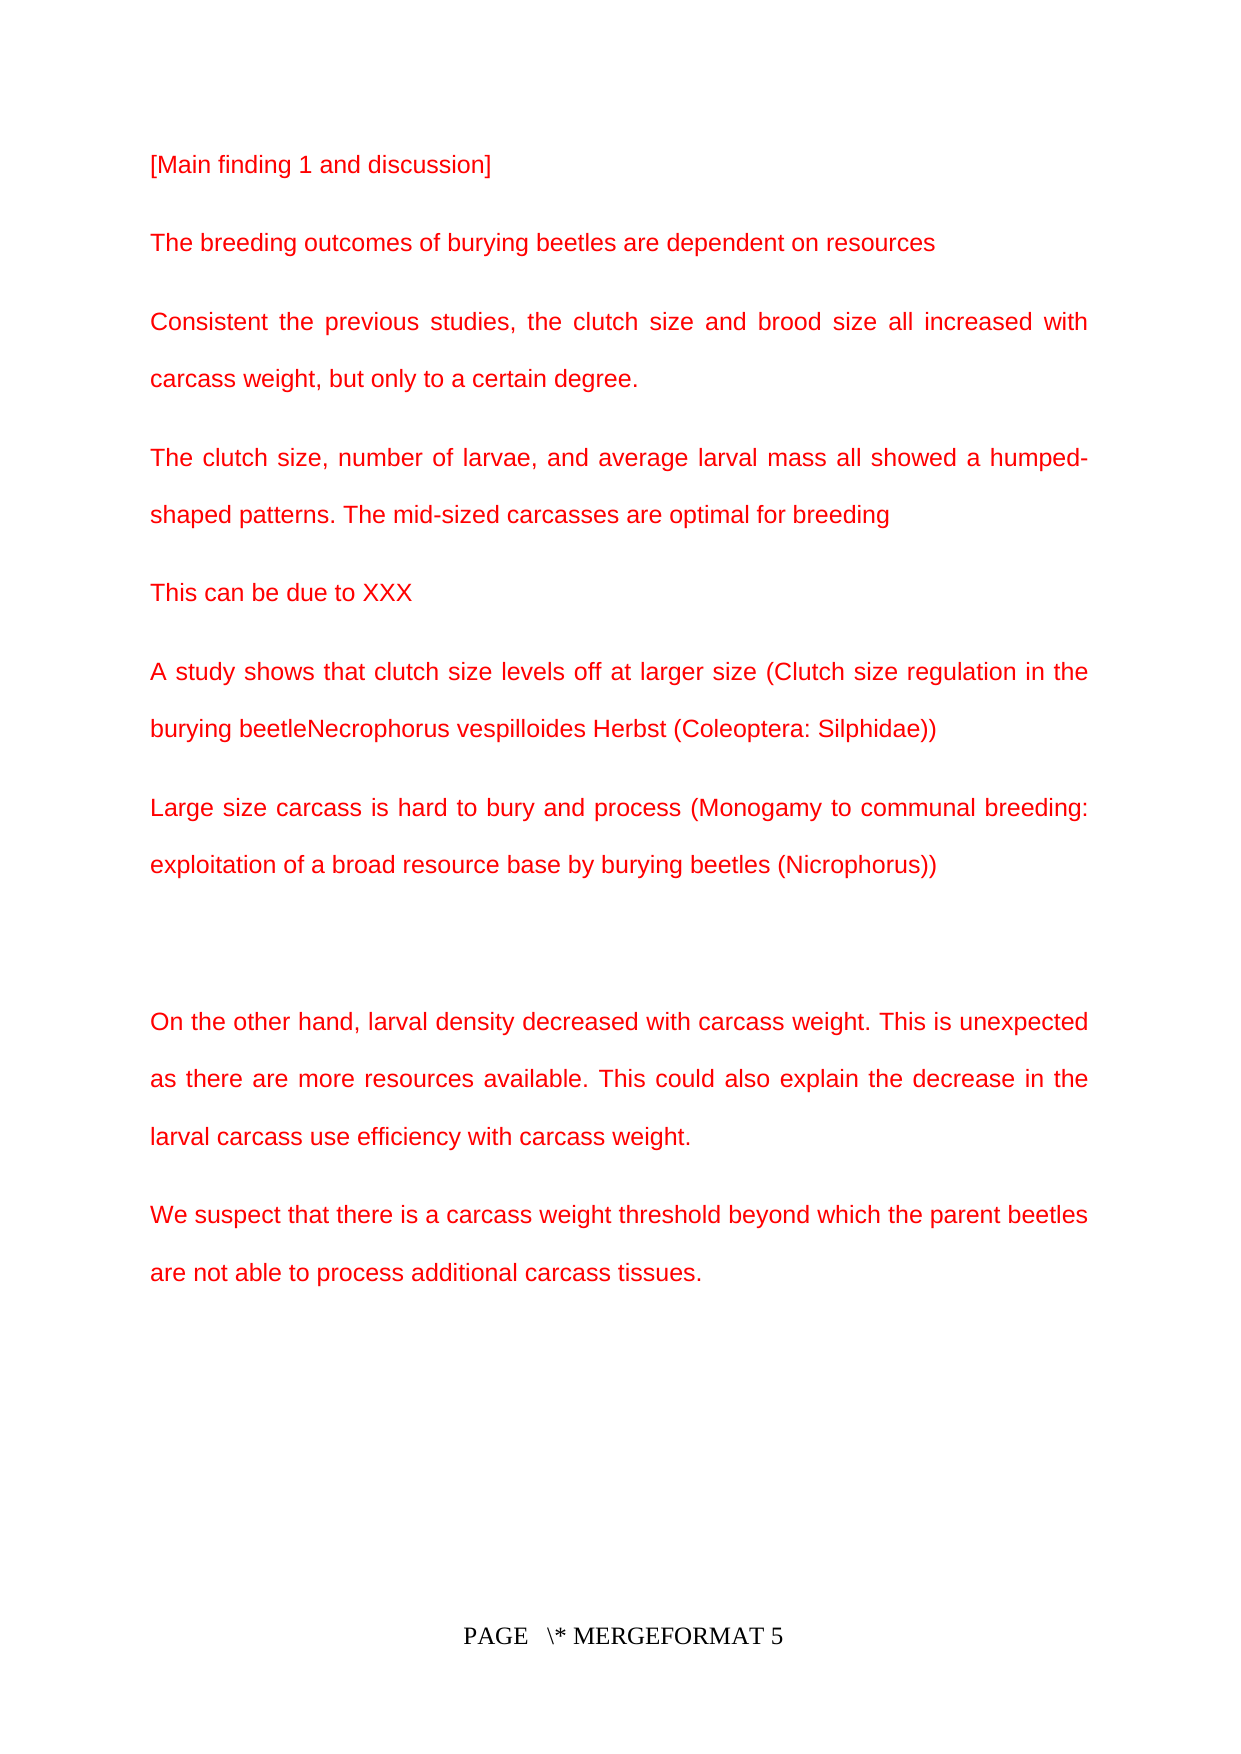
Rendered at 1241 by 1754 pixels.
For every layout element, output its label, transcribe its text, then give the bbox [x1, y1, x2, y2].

text Consistent the previous studies, the clutch size and brood size all increased with carcass weight, but only to a certain degree. [150, 307, 1090, 393]
text On the other hand, larval density decreased with carcass weight. This is unexpected as there are more resources available. This could also explain the decrease in the larval carcass use efficiency with carcass weight. [150, 1007, 1090, 1150]
text This can be due to XXX [150, 578, 1090, 607]
text Large size carcass is hard to bury and process (Monogamy to communal breeding: exploitation of a broad resource base by burying beetles (Nicrophorus)) [150, 792, 1090, 879]
text The clutch size, number of larvae, and average larval mass all showed a humped-shaped patterns. The mid-sized carcasses are optimal for breeding [150, 442, 1090, 529]
text The breeding outcomes of burying beetles are dependent on resources [150, 228, 1090, 257]
text [Main finding 1 and discussion] [150, 150, 1090, 179]
text A study shows that clutch size levels off at larger size (Clutch size regulation in the burying beetleNecrophorus vespilloides Herbst (Coleoptera: Silphidae)) [150, 657, 1090, 743]
text We suspect that there is a carcass weight threshold beyond which the parent beetles are not able to process additional carcass tissues. [150, 1200, 1090, 1286]
